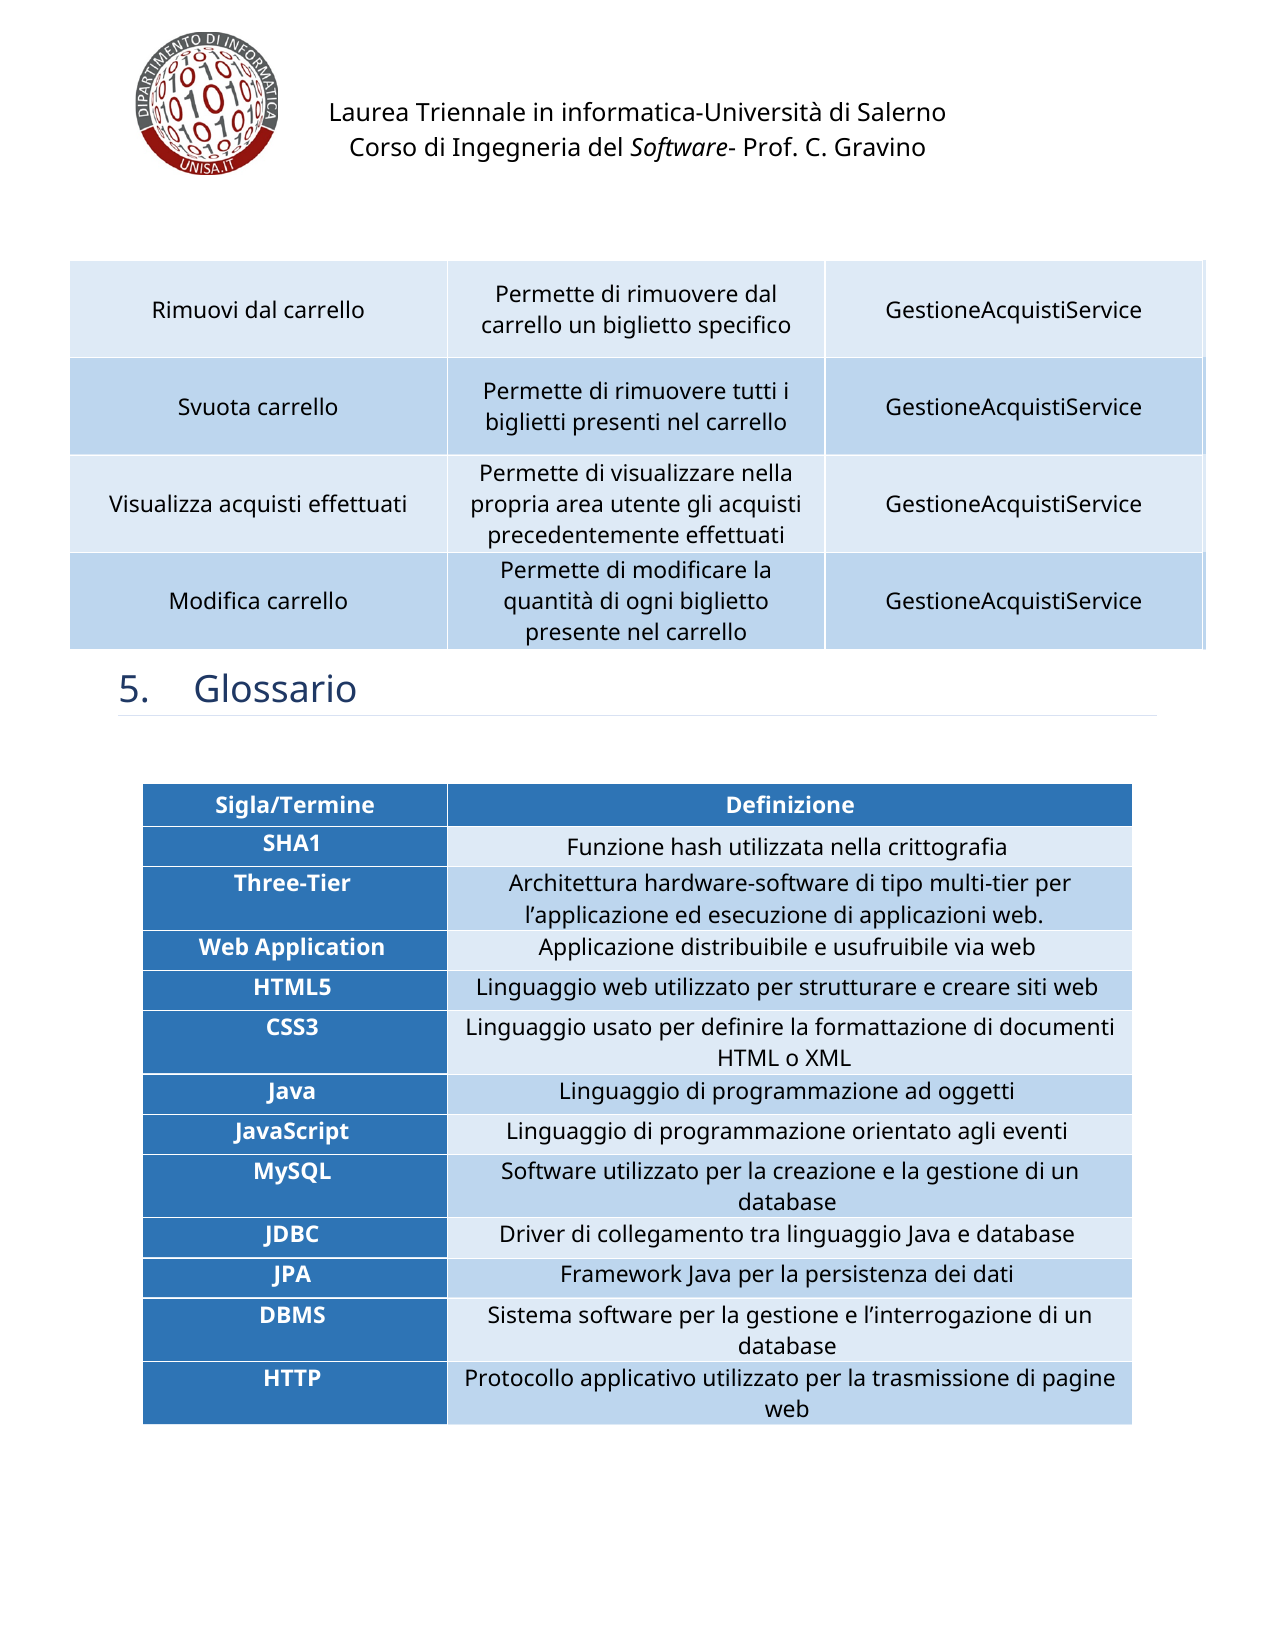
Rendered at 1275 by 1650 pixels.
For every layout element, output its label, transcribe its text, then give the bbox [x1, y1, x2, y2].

table_cell Permette di rimuovere tutti i biglietti presenti nel carrello [448, 358, 824, 454]
table_cell Software utilizzato per la creazione e la gestione di un database [448, 1155, 1132, 1217]
table_cell Svuota carrello [70, 358, 447, 454]
table_cell Web Application [143, 931, 447, 970]
table_cell Funzione hash utilizzata nella crittografia [448, 827, 1132, 866]
picture [135, 32, 278, 175]
table_cell JavaScript [143, 1115, 447, 1154]
table_cell DBMS [143, 1299, 447, 1361]
table_cell Java [143, 1075, 447, 1114]
table_cell MySQL [143, 1155, 447, 1217]
table_cell Permette di rimuovere dal carrello un biglietto specifico [448, 261, 824, 357]
table_cell HTML5 [143, 971, 447, 1010]
table_cell Framework Java per la persistenza dei dati [448, 1259, 1132, 1297]
table_cell Permette di modificare la quantità di ogni biglietto presente nel carrello [448, 553, 824, 649]
table_cell Linguaggio di programmazione ad oggetti [448, 1075, 1132, 1114]
table_cell Architettura hardware-software di tipo multi-tier per l’applicazione ed esecuzione di applicazioni web. [448, 867, 1132, 930]
table_header Definizione [448, 784, 1132, 826]
table_header Sigla/Termine [143, 784, 447, 826]
table_cell Driver di collegamento tra linguaggio Java e database [448, 1218, 1132, 1257]
table_cell CSS3 [143, 1011, 447, 1073]
table_cell GestioneAcquistiService [826, 456, 1202, 552]
table_cell Modifica carrello [70, 553, 447, 649]
table_cell GestioneAcquistiService [826, 261, 1202, 357]
table_cell Applicazione distribuibile e usufruibile via web [448, 931, 1132, 970]
table_cell GestioneAcquistiService [826, 358, 1202, 454]
table_cell Linguaggio usato per definire la formattazione di documenti HTML o XML [448, 1011, 1132, 1073]
table_cell Three-Tier [143, 867, 447, 930]
list Glossario [118, 662, 1157, 715]
table_cell Linguaggio di programmazione orientato agli eventi [448, 1115, 1132, 1154]
table_cell JDBC [143, 1218, 447, 1257]
table_cell Protocollo applicativo utilizzato per la trasmissione di pagine web [448, 1362, 1132, 1424]
table_cell GestioneAcquistiService [826, 553, 1202, 649]
table_cell HTTP [143, 1362, 447, 1424]
table_cell Visualizza acquisti effettuati [70, 456, 447, 552]
table_cell Permette di visualizzare nella propria area utente gli acquisti precedentemente effettuati [448, 456, 824, 552]
table_cell SHA1 [143, 827, 447, 866]
table_cell Sistema software per la gestione e l’interrogazione di un database [448, 1299, 1132, 1361]
table_cell Linguaggio web utilizzato per strutturare e creare siti web [448, 971, 1132, 1010]
table_cell Rimuovi dal carrello [70, 261, 447, 357]
table_cell JPA [143, 1259, 447, 1297]
